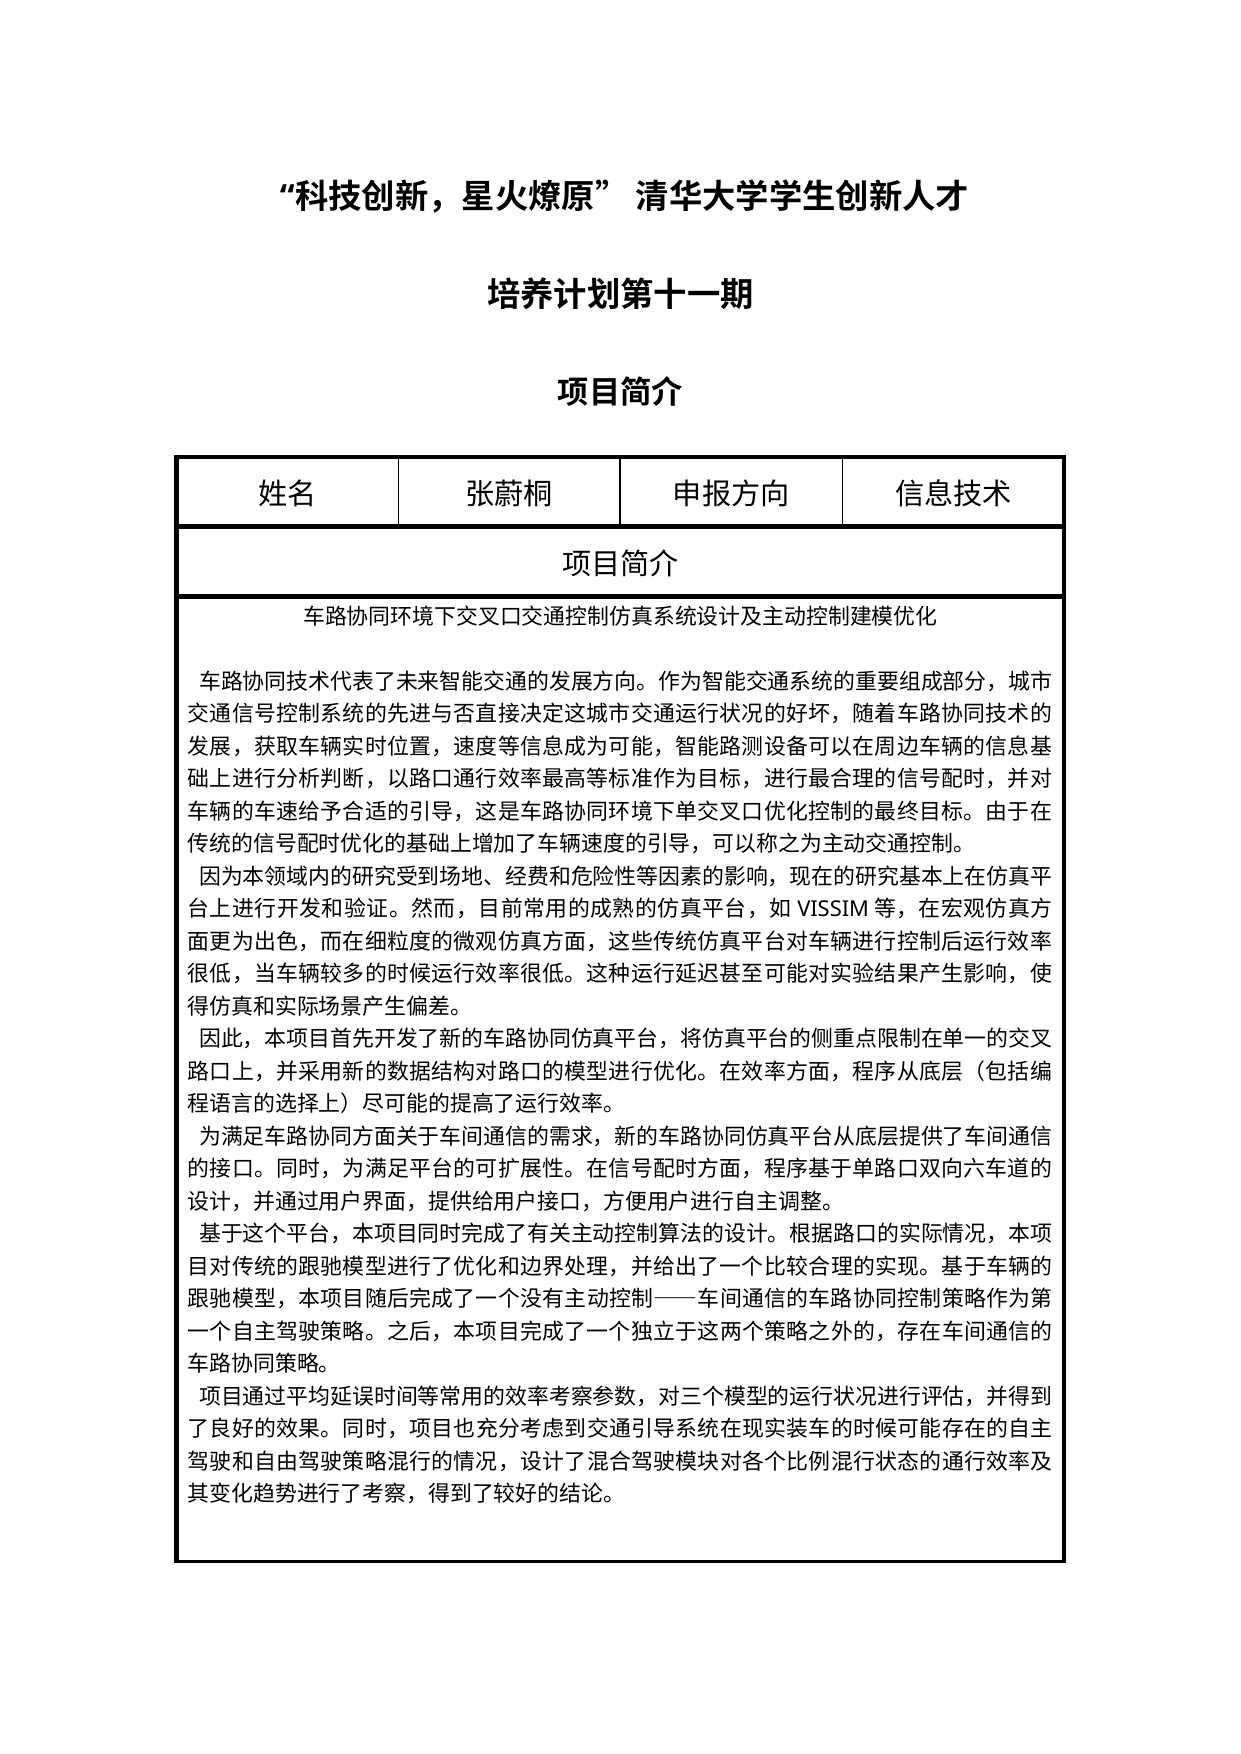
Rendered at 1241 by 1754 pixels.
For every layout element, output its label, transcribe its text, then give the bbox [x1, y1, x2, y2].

table_cell 项目简介 [179, 529, 1062, 594]
table_header 申报方向 [621, 459, 842, 524]
table_header 张蔚桐 [399, 459, 619, 524]
table_cell 车路协同环境下交叉口交通控制仿真系统设计及主动控制建模优化 车路协同技术代表了未来智能交通的发展方向。作为智能交通系统的重要组成部分，城市交通信号控制系统的先进与否直接决定这城市交通运行状况的好坏，随着车路协同技术的发展，获取车辆实时位置，速度等信息成为可能，智能路测设备可以在周边车辆的信息基础上进行分析判断，以路口通行效率最高等标准作为目标，进行最合理的信号配时，并对车辆的车速给予合适的引导，这是车路协同环境下单交叉口优化控制的最终目标。由于在传统的信号配时优化的基础上增加了车辆速度的引导，可以称之为主动交通控制。 因为本领域内的研究受到场地、经费和危险性等因素的影响，现在的研究基本上在仿真平台上进行开发和验证。然而，目前常用的成熟的仿真平台，如VISSIM等，在宏观仿真方面更为出色，而在细粒度的微观仿真方面，这些传统仿真平台对车辆进行控制后运行效率很低，当车辆较多的时候运行效率很低。这种运行延迟甚至可能对实验结果产生影响，使得仿真和实际场景产生偏差。 因此，本项目首先开发了新的车路协同仿真平台，将仿真平台的侧重点限制在单一的交叉路口上，并采用新的数据结构对路口的模型进行优化。在效率方面，程序从底层（包括编程语言的选择上）尽可能的提高了运行效率。 为满足车路协同方面关于车间通信的需求，新的车路协同仿真平台从底层提供了车间通信的接口。同时，为满足平台的可扩展性。在信号配时方面，程序基于单路口双向六车道的设计，并通过用户界面，提供给用户接口，方便用户进行自主调整。 基于这个平台，本项目同时完成了有关主动控制算法的设计。根据路口的实际情况，本项目对传统的跟驰模型进行了优化和边界处理，并给出了一个比较合理的实现。基于车辆的跟驰模型，本项目随后完成了一个没有主动控制——车间通信的车路协同控制策略作为第一个自主驾驶策略。之后，本项目完成了一个独立于这两个策略之外的，存在车间通信的车路协同策略。 项目通过平均延误时间等常用的效率考察参数，对三个模型的运行状况进行评估，并得到了良好的效果。同时，项目也充分考虑到交通引导系统在现实装车的时候可能存在的自主驾驶和自由驾驶策略混行的情况，设计了混合驾驶模块对各个比例混行状态的通行效率及其变化趋势进行了考察，得到了较好的结论。 [179, 599, 1062, 1559]
text “科技创新，星火燎原” 清华大学学生创新人才 [188, 162, 1053, 227]
text 培养计划第十一期 [187, 259, 1053, 324]
table_header 姓名 [179, 459, 398, 524]
table_header 信息技术 [843, 459, 1062, 524]
text 项目简介 [187, 357, 1053, 422]
